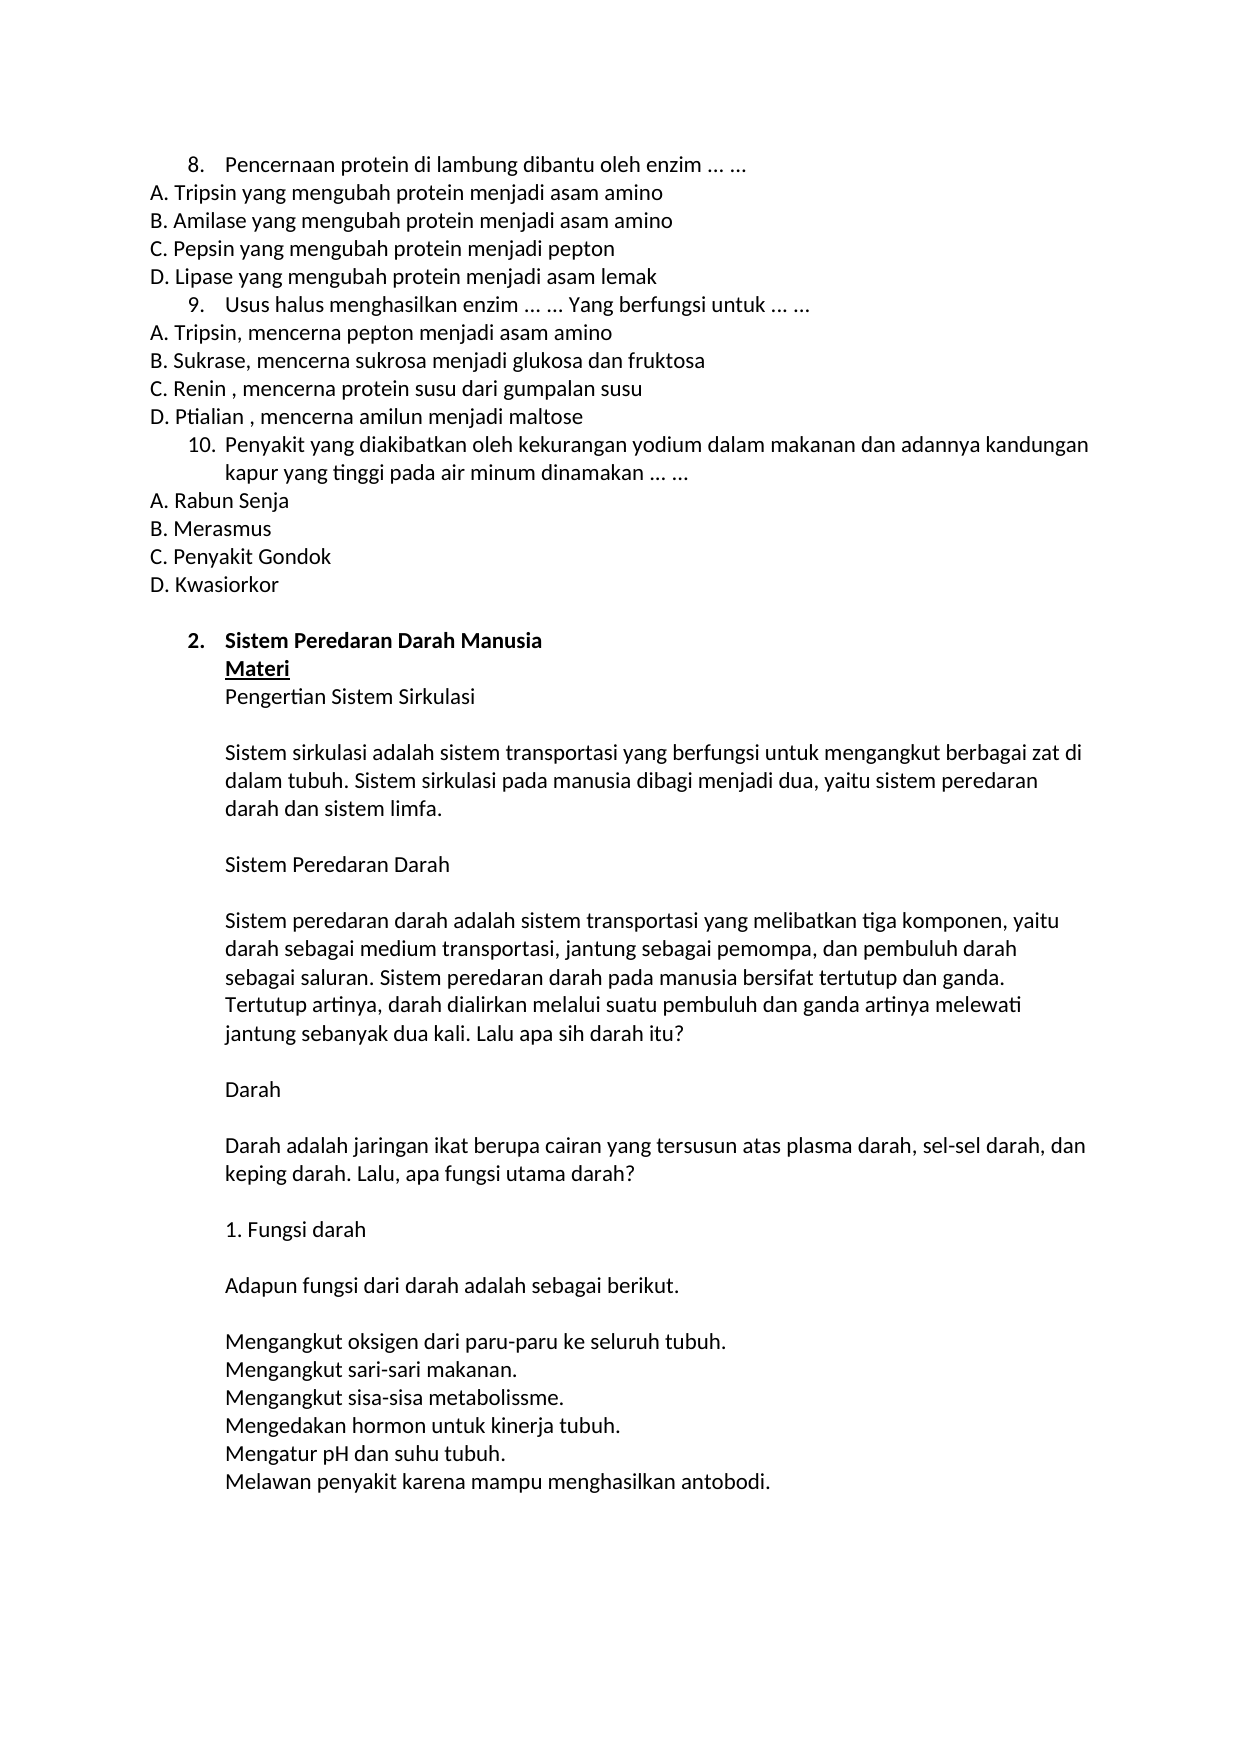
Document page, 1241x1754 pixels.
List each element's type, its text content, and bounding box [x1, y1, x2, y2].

text B. Merasmus [150, 514, 1090, 542]
list Mengatur pH dan suhu tubuh. [225, 1439, 1090, 1467]
list Melawan penyakit karena mampu menghasilkan antobodi. [225, 1467, 1090, 1495]
list Pencernaan protein di lambung dibantu oleh enzim ... ... [187, 150, 1090, 178]
text C. Renin , mencerna protein susu dari gumpalan susu [150, 374, 1090, 402]
text C. Penyakit Gondok [150, 542, 1090, 570]
list Pengertian Sistem Sirkulasi [225, 682, 1090, 710]
text A. Tripsin yang mengubah protein menjadi asam amino [150, 178, 1090, 206]
list Materi [225, 654, 1090, 682]
text D. Kwasiorkor [150, 570, 1090, 598]
list Mengangkut sari-sari makanan. [225, 1355, 1090, 1383]
list Usus halus menghasilkan enzim ... ... Yang berfungsi untuk ... ... [187, 290, 1090, 318]
list 1. Fungsi darah [225, 1215, 1090, 1243]
list Sistem Peredaran Darah Manusia [187, 626, 1090, 654]
list Adapun fungsi dari darah adalah sebagai berikut. [225, 1271, 1090, 1299]
list Darah [225, 1075, 1090, 1103]
list Mengedakan hormon untuk kinerja tubuh. [225, 1411, 1090, 1439]
text A. Tripsin, mencerna pepton menjadi asam amino [150, 318, 1090, 346]
text A. Rabun Senja [150, 486, 1090, 514]
text B. Amilase yang mengubah protein menjadi asam amino [150, 206, 1090, 234]
list Darah adalah jaringan ikat berupa cairan yang tersusun atas plasma darah, sel-sel darah, dan keping darah. Lalu, apa fungsi utama darah? [225, 1131, 1090, 1187]
text D. Lipase yang mengubah protein menjadi asam lemak [150, 262, 1090, 290]
list Sistem peredaran darah adalah sistem transportasi yang melibatkan tiga komponen, yaitu darah sebagai medium transportasi, jantung sebagai pemompa, dan pembuluh darah sebagai saluran. Sistem peredaran darah pada manusia bersifat tertutup dan ganda. Tertutup artinya, darah dialirkan melalui suatu pembuluh dan ganda artinya melewati jantung sebanyak dua kali. Lalu apa sih darah itu? [225, 907, 1090, 1047]
text D. Ptialian , mencerna amilun menjadi maltose [150, 402, 1090, 430]
text B. Sukrase, mencerna sukrosa menjadi glukosa dan fruktosa [150, 346, 1090, 374]
list Penyakit yang diakibatkan oleh kekurangan yodium dalam makanan dan adannya kandungan kapur yang tinggi pada air minum dinamakan ... ... [187, 430, 1090, 486]
list Sistem sirkulasi adalah sistem transportasi yang berfungsi untuk mengangkut berbagai zat di dalam tubuh. Sistem sirkulasi pada manusia dibagi menjadi dua, yaitu sistem peredaran darah dan sistem limfa. [225, 738, 1090, 822]
list Sistem Peredaran Darah [225, 851, 1090, 878]
list Mengangkut sisa-sisa metabolissme. [225, 1383, 1090, 1411]
text C. Pepsin yang mengubah protein menjadi pepton [150, 234, 1090, 262]
list Mengangkut oksigen dari paru-paru ke seluruh tubuh. [225, 1327, 1090, 1355]
